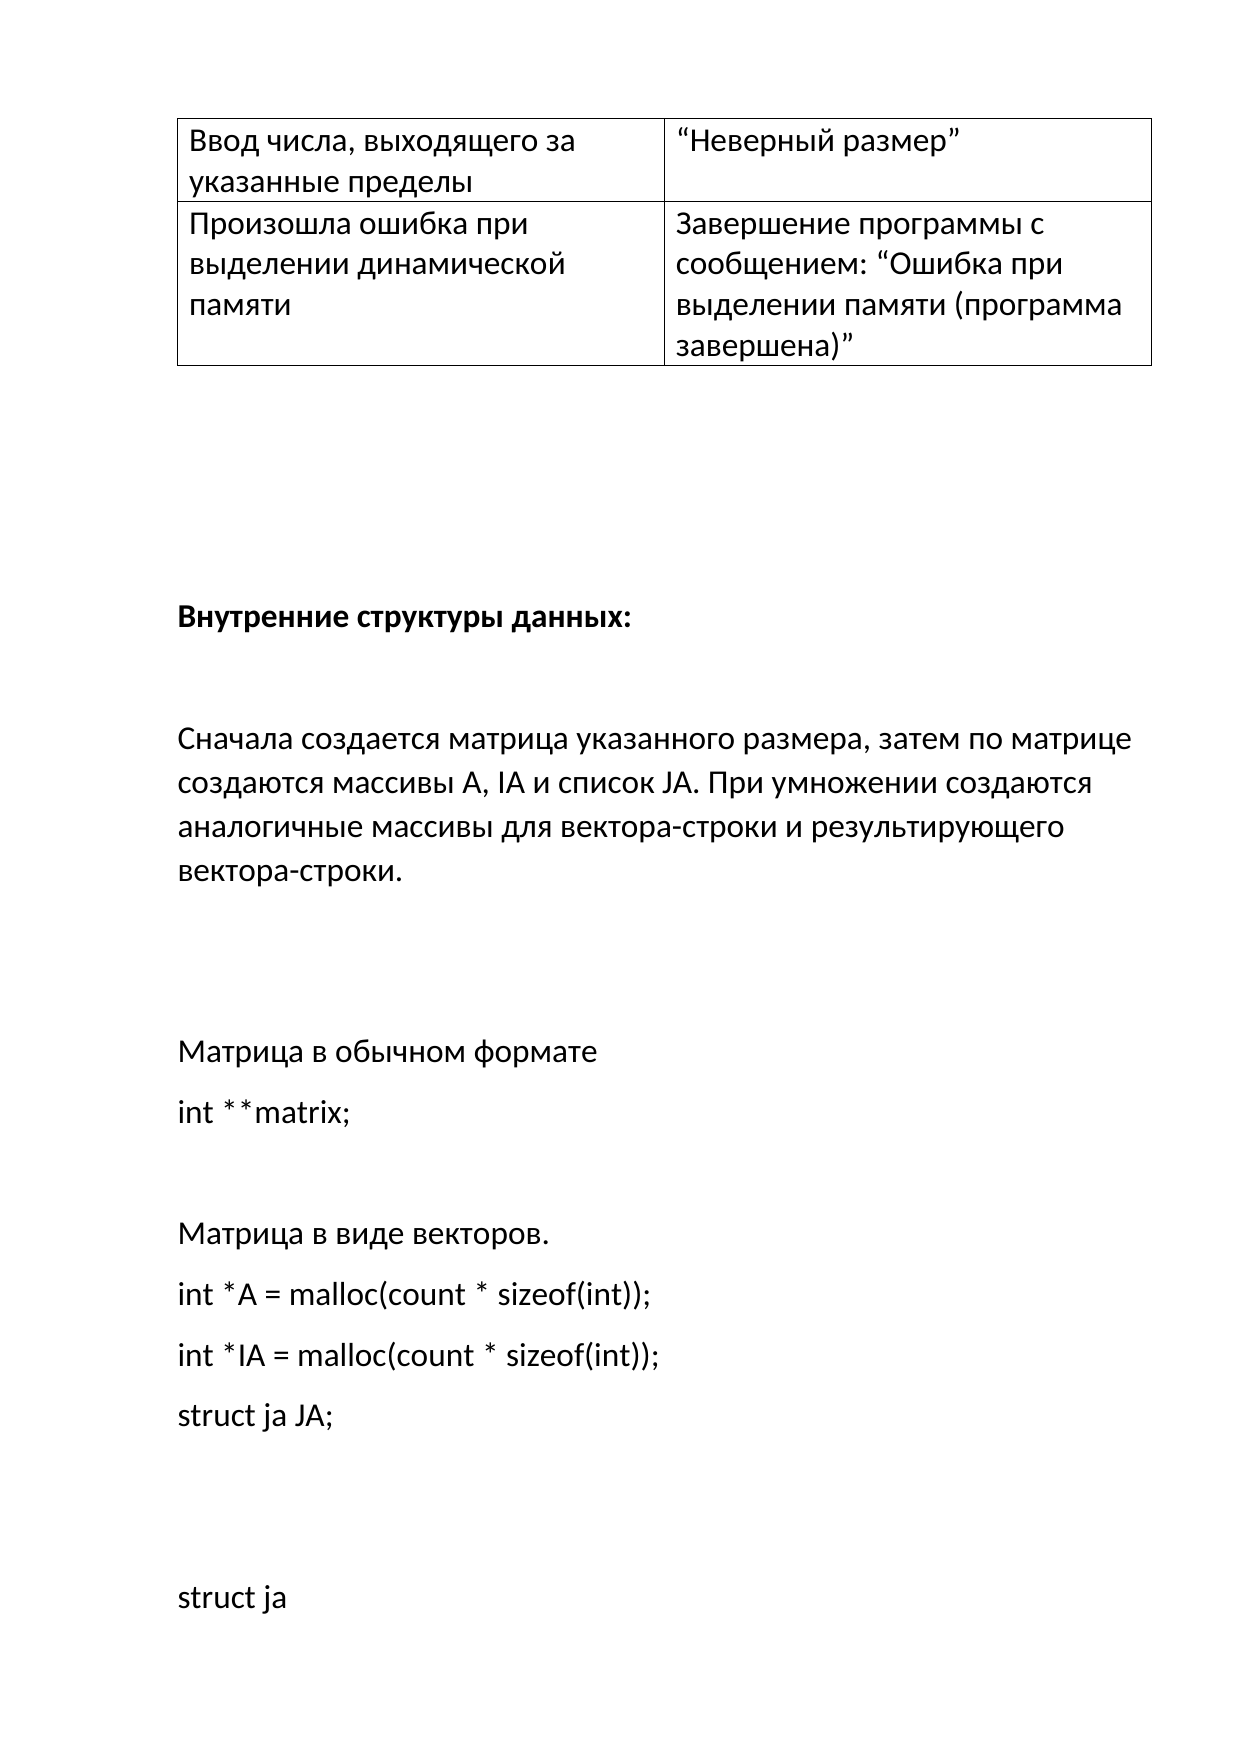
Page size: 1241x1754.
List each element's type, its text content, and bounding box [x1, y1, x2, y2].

text struct ja JA; [177, 1394, 1152, 1435]
text int **matrix; [177, 1091, 1152, 1132]
text Внутренние структуры данных: [177, 595, 1152, 636]
text Матрица в виде векторов. [177, 1212, 1152, 1253]
text Сначала создается матрица указанного размера, затем по матрице создаются массивы A, IA и список JA. При умножении создаются аналогичные массивы для вектора-строки и результирующего вектора-строки. [177, 717, 1152, 889]
text int *A = malloc(count * sizeof(int)); [177, 1273, 1152, 1314]
table_cell Завершение программы с сообщением: “Ошибка при выделении памяти (программа завершена)” [665, 202, 1151, 364]
table_cell “Неверный размер” [665, 119, 1151, 201]
text struct ja [177, 1576, 1152, 1617]
text int *IA = malloc(count * sizeof(int)); [177, 1333, 1152, 1374]
table_cell Ввод числа, выходящего за указанные пределы [178, 119, 664, 201]
table_cell Произошла ошибка при выделении динамической памяти [178, 202, 664, 364]
text Матрица в обычном формате [177, 1030, 1152, 1071]
